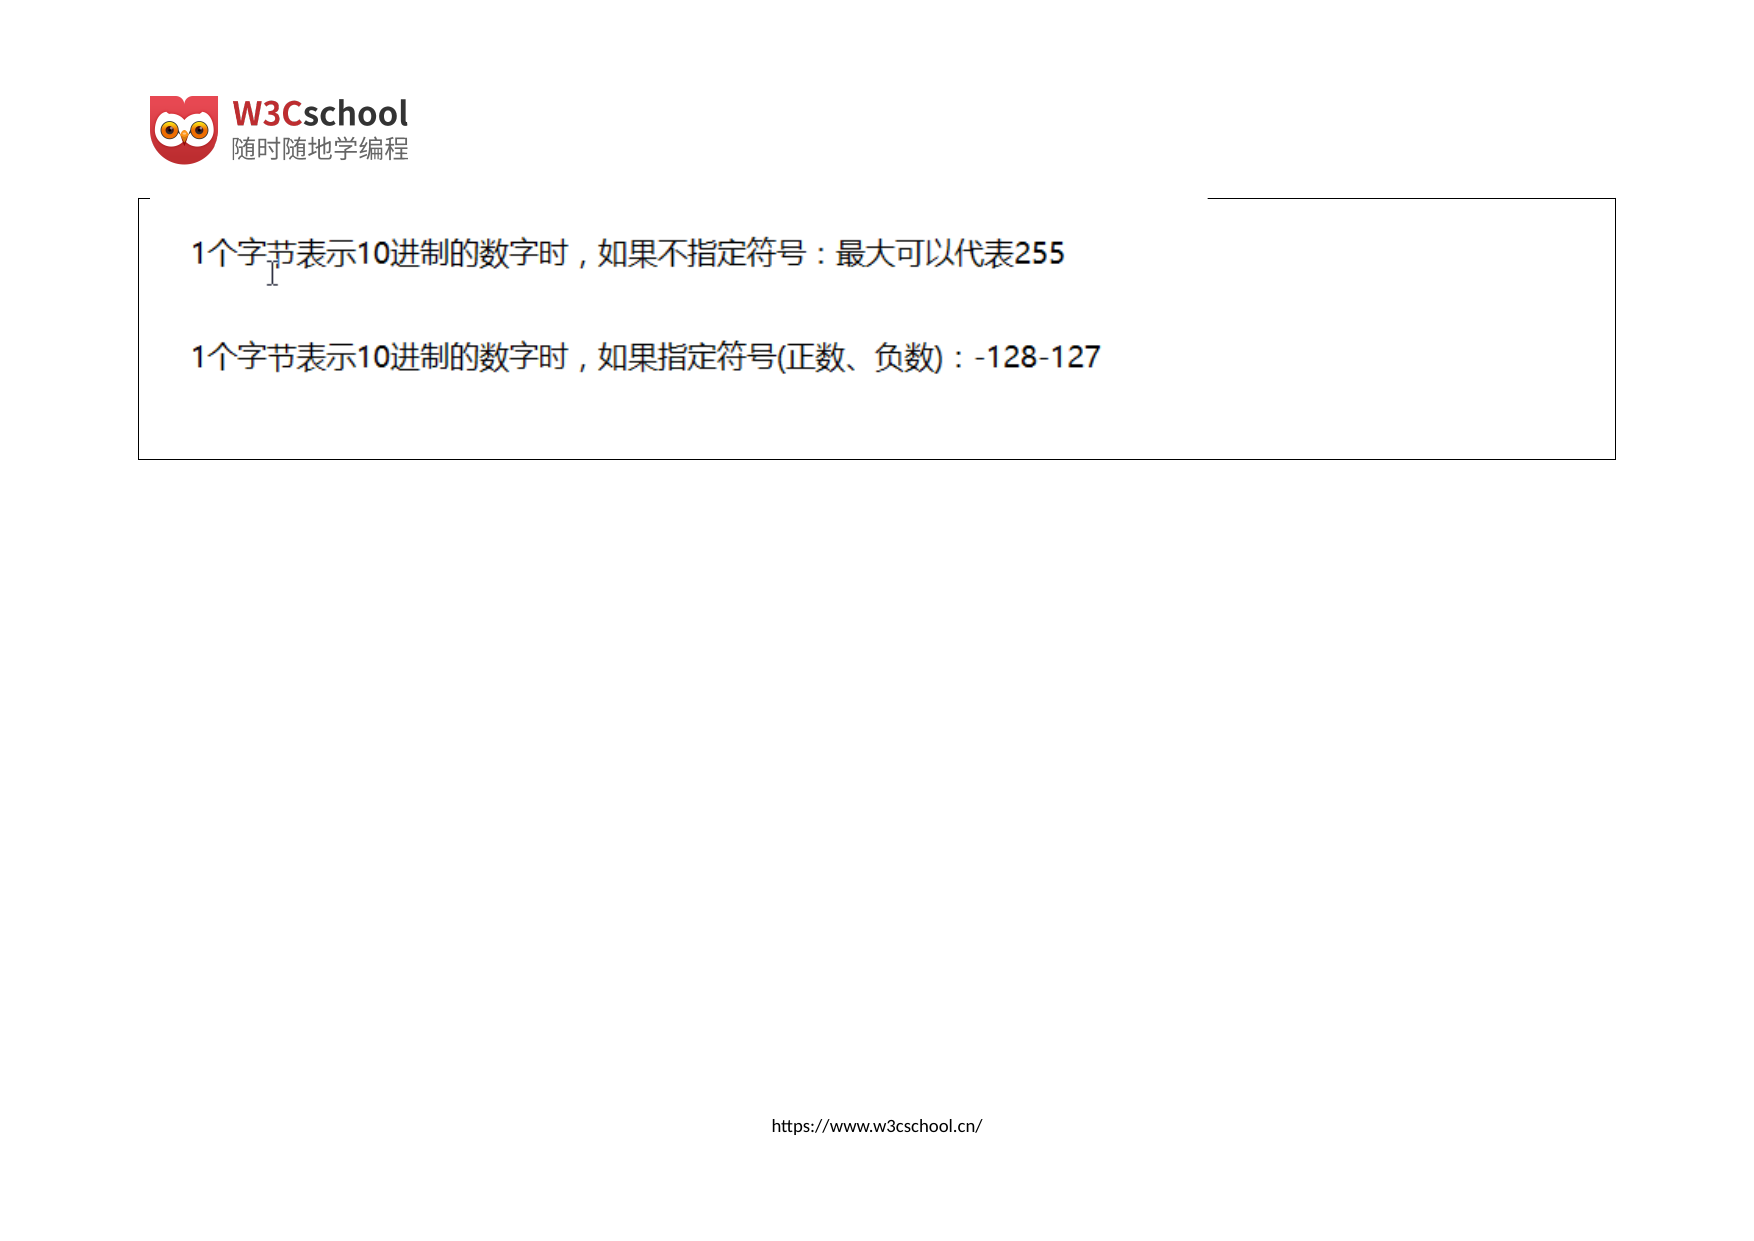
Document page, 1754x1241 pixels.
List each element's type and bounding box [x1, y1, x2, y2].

table_cell [139, 199, 1615, 459]
picture [150, 90, 408, 171]
picture [150, 198, 1208, 454]
